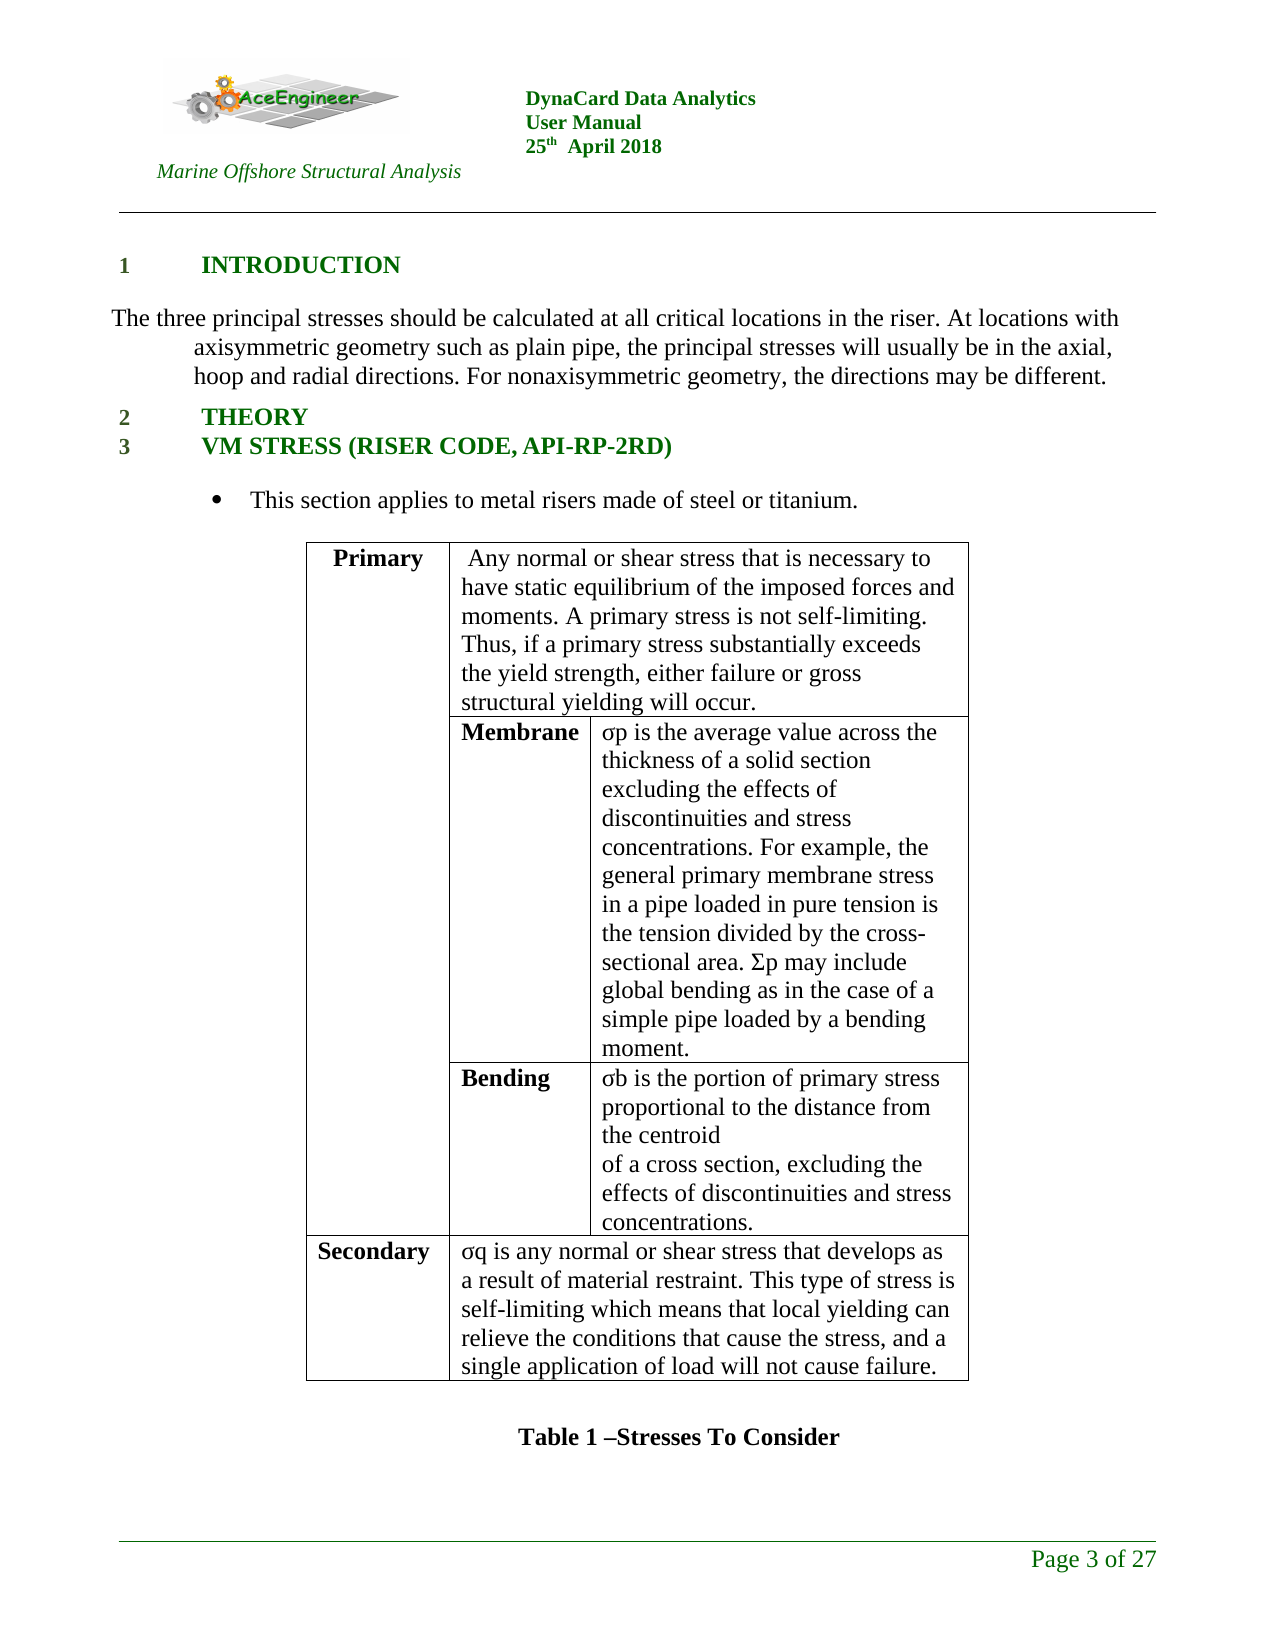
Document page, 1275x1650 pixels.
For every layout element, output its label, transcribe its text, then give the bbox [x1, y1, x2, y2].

table_cell Secondary [307, 1236, 449, 1380]
table_cell σb is the portion of primary stress proportional to the distance from the centroid of a cross section, excluding the effects of discontinuities and stress concentrations. [591, 1063, 968, 1235]
subtitle INTRODUCTION [118, 250, 1156, 278]
text The three principal stresses should be calculated at all critical locations in the riser. At locations with axisymmetric geometry such as plain pipe, the principal stresses will usually be in the axial, hoop and radial directions. For nonaxisymmetric geometry, the directions may be different. [111, 303, 1156, 390]
subtitle THEORY [118, 402, 1156, 431]
table_header Any normal or shear stress that is necessary to have static equilibrium of the imposed forces and moments. A primary stress is not self-limiting. Thus, if a primary stress substantially exceeds the yield strength, either failure or gross structural yielding will occur. [450, 543, 968, 716]
table_cell σq is any normal or shear stress that develops as a result of material restraint. This type of stress is self-limiting which means that local yielding can relieve the conditions that cause the stress, and a single application of load will not cause failure. [450, 1236, 968, 1380]
table_header Primary [307, 543, 449, 1235]
list This section applies to metal risers made of steel or titanium. [212, 485, 1156, 513]
table_cell Membrane [450, 717, 590, 1062]
picture [163, 58, 410, 134]
table_cell Bending [450, 1063, 590, 1235]
subtitle VM Stress (Riser Code, API-RP-2RD) [118, 431, 1156, 460]
text Table 1 –Stresses To Consider [201, 1422, 1156, 1451]
table_cell σp is the average value across the thickness of a solid section excluding the effects of discontinuities and stress concentrations. For example, the general primary membrane stress in a pipe loaded in pure tension is the tension divided by the cross-sectional area. Σp may include global bending as in the case of a simple pipe loaded by a bending moment. [591, 717, 968, 1062]
